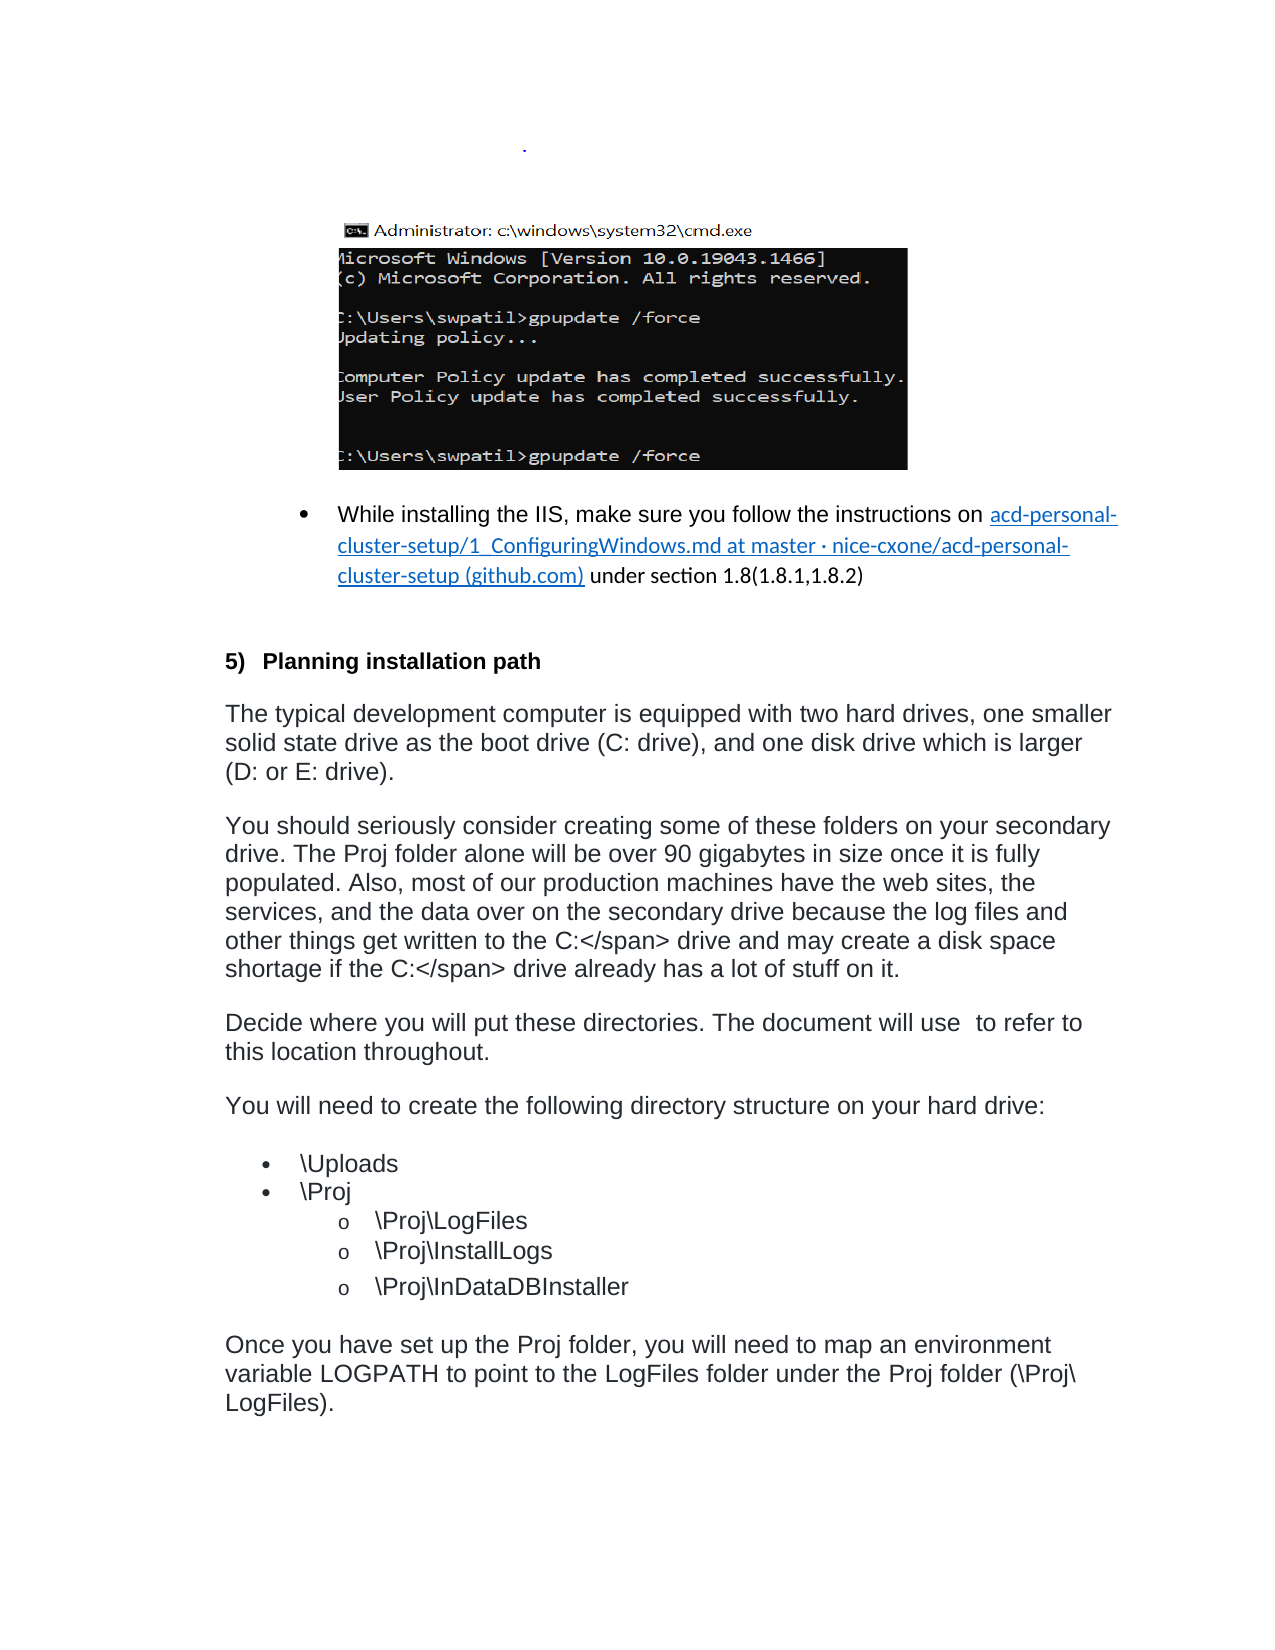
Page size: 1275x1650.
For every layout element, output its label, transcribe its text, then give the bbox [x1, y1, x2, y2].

list \Proj [262, 1177, 1125, 1206]
picture [338, 150, 908, 470]
list While installing the IIS, make sure you follow the instructions on acd-personal-cluster-setup/1_ConfiguringWindows.md at master · nice-cxone/acd-personal-cluster-setup (github.com) under section 1.8(1.8.1,1.8.2) [300, 501, 1125, 589]
text The typical development computer is equipped with two hard drives, one smaller solid state drive as the boot drive (C: drive), and one disk drive which is larger (D: or E: drive). [225, 699, 1125, 786]
list \Proj\InDataDBInstaller [337, 1272, 1125, 1301]
text Decide where you will put these directories. The document will use to refer to this location throughout. [225, 1008, 1125, 1066]
list \Uploads [262, 1148, 1125, 1177]
list Planning installation path [225, 648, 1125, 674]
text You should seriously consider creating some of these folders on your secondary drive. The Proj folder alone will be over 90 gigabytes in size once it is fully populated. Also, most of our production machines have the web sites, the services, and the data over on the secondary drive because the log files and other things get written to the C:</span> drive and may create a disk space shortage if the C:</span> drive already has a lot of stuff on it. [225, 811, 1125, 983]
list \Proj\LogFiles [337, 1206, 1125, 1236]
text Once you have set up the Proj folder, you will need to map an environment variable LOGPATH to point to the LogFiles folder under the Proj folder (\Proj\LogFiles). [225, 1331, 1125, 1417]
list \Proj\InstallLogs [337, 1236, 1125, 1265]
text You will need to create the following directory structure on your hard drive: [225, 1091, 1125, 1119]
